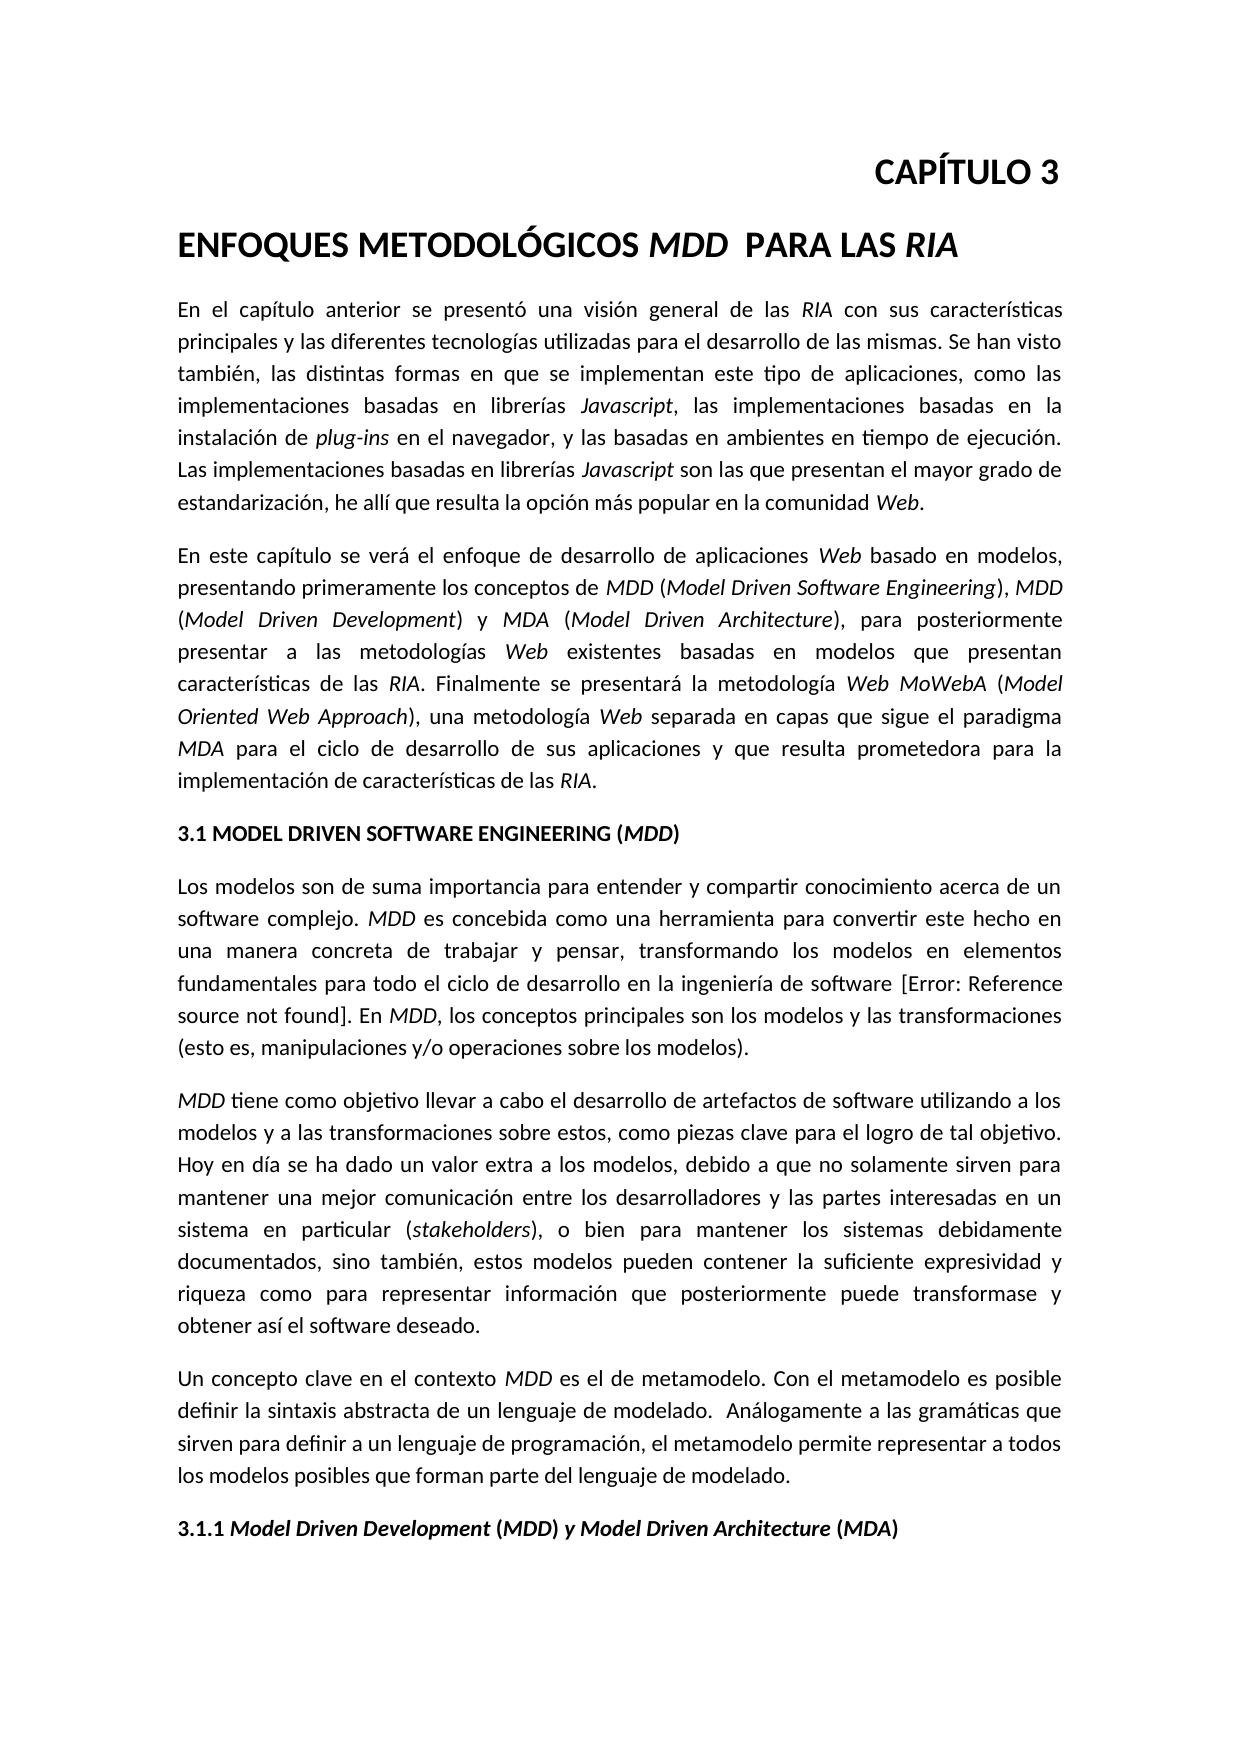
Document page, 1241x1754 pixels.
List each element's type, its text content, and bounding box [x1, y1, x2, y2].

text En el capítulo anterior se presentó una visión general de las RIA con sus características principales y las diferentes tecnologías utilizadas para el desarrollo de las mismas. Se han visto también, las distintas formas en que se implementan este tipo de aplicaciones, como las implementaciones basadas en librerías Javascript, las implementaciones basadas en la instalación de plug-ins en el navegador, y las basadas en ambientes en tiempo de ejecución. Las implementaciones basadas en librerías Javascript son las que presentan el mayor grado de estandarización, he allí que resulta la opción más popular en la comunidad Web. [177, 295, 1063, 516]
text 3.1 Model driven software engineering (MDD) [177, 819, 1063, 847]
text MDD tiene como objetivo llevar a cabo el desarrollo de artefactos de software utilizando a los modelos y a las transformaciones sobre estos, como piezas clave para el logro de tal objetivo. Hoy en día se ha dado un valor extra a los modelos, debido a que no solamente sirven para mantener una mejor comunicación entre los desarrolladores y las partes interesadas en un sistema en particular (stakeholders), o bien para mantener los sistemas debidamente documentados, sino también, estos modelos pueden contener la suficiente expresividad y riqueza como para representar información que posteriormente puede transformase y obtener así el software deseado. [177, 1086, 1063, 1339]
text CAPÍTULO 3 [841, 148, 1063, 193]
text ENFOQUES METODOLÓGICOS MDD PARA LAS RIA [177, 221, 1063, 267]
text En este capítulo se verá el enfoque de desarrollo de aplicaciones Web basado en modelos, presentando primeramente los conceptos de MDD (Model Driven Software Engineering), MDD (Model Driven Development) y MDA (Model Driven Architecture), para posteriormente presentar a las metodologías Web existentes basadas en modelos que presentan características de las RIA. Finalmente se presentará la metodología Web MoWebA (Model Oriented Web Approach), una metodología Web separada en capas que sigue el paradigma MDA para el ciclo de desarrollo de sus aplicaciones y que resulta prometedora para la implementación de características de las RIA. [177, 541, 1063, 794]
text 3.1.1 Model Driven Development (MDD) y Model Driven Architecture (MDA) [177, 1514, 1063, 1542]
text Un concepto clave en el contexto MDD es el de metamodelo. Con el metamodelo es posible definir la sintaxis abstracta de un lenguaje de modelado. Análogamente a las gramáticas que sirven para definir a un lenguaje de programación, el metamodelo permite representar a todos los modelos posibles que forman parte del lenguaje de modelado. [177, 1364, 1063, 1489]
